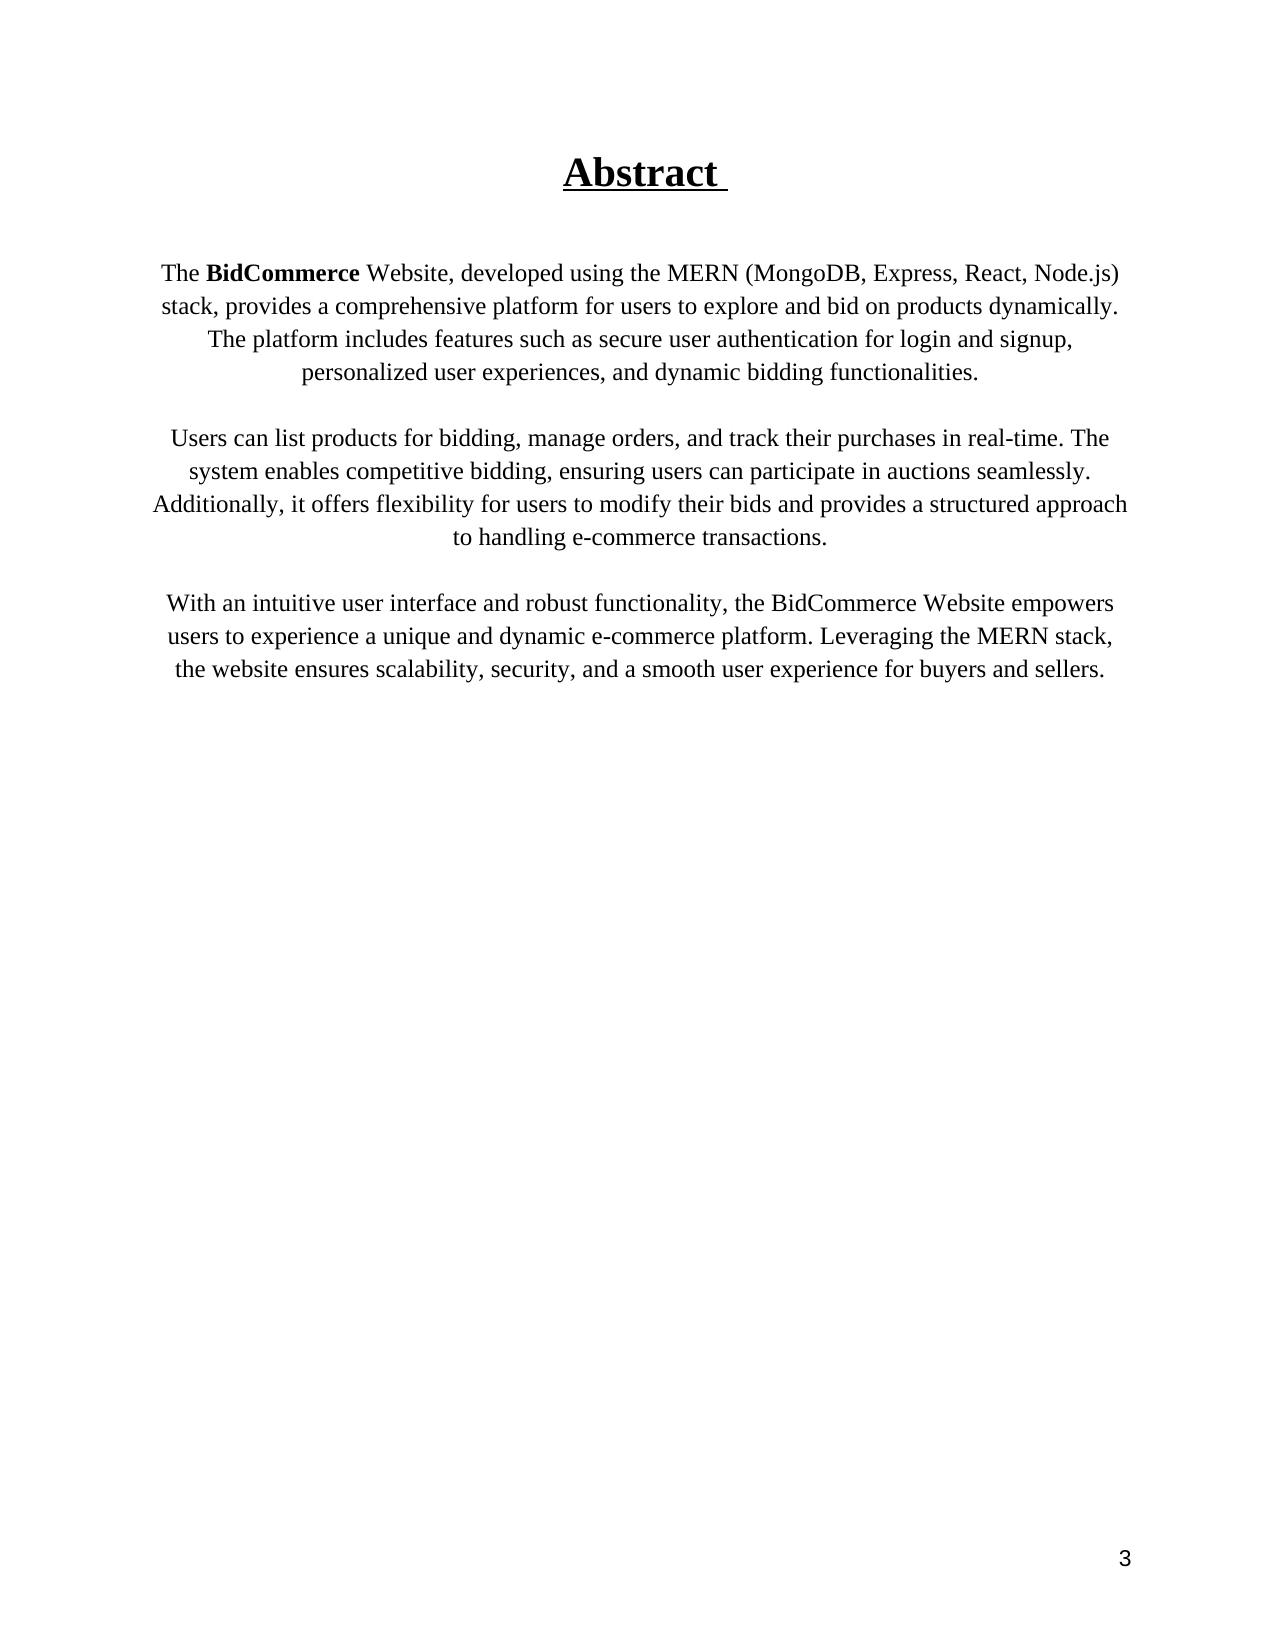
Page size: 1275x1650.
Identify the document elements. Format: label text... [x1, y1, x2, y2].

text With an intuitive user interface and robust functionality, the BidCommerce Website empowers users to experience a unique and dynamic e-commerce platform. Leveraging the MERN stack, the website ensures scalability, security, and a smooth user experience for buyers and sellers. [149, 588, 1131, 683]
text Abstract [149, 147, 1131, 195]
text Users can list products for bidding, manage orders, and track their purchases in real-time. The system enables competitive bidding, ensuring users can participate in auctions seamlessly. Additionally, it offers flexibility for users to modify their bids and provides a structured approach to handling e-commerce transactions. [149, 423, 1131, 551]
text The BidCommerce Website, developed using the MERN (MongoDB, Express, React, Node.js) stack, provides a comprehensive platform for users to explore and bid on products dynamically. The platform includes features such as secure user authentication for login and signup, personalized user experiences, and dynamic bidding functionalities. [149, 258, 1131, 386]
